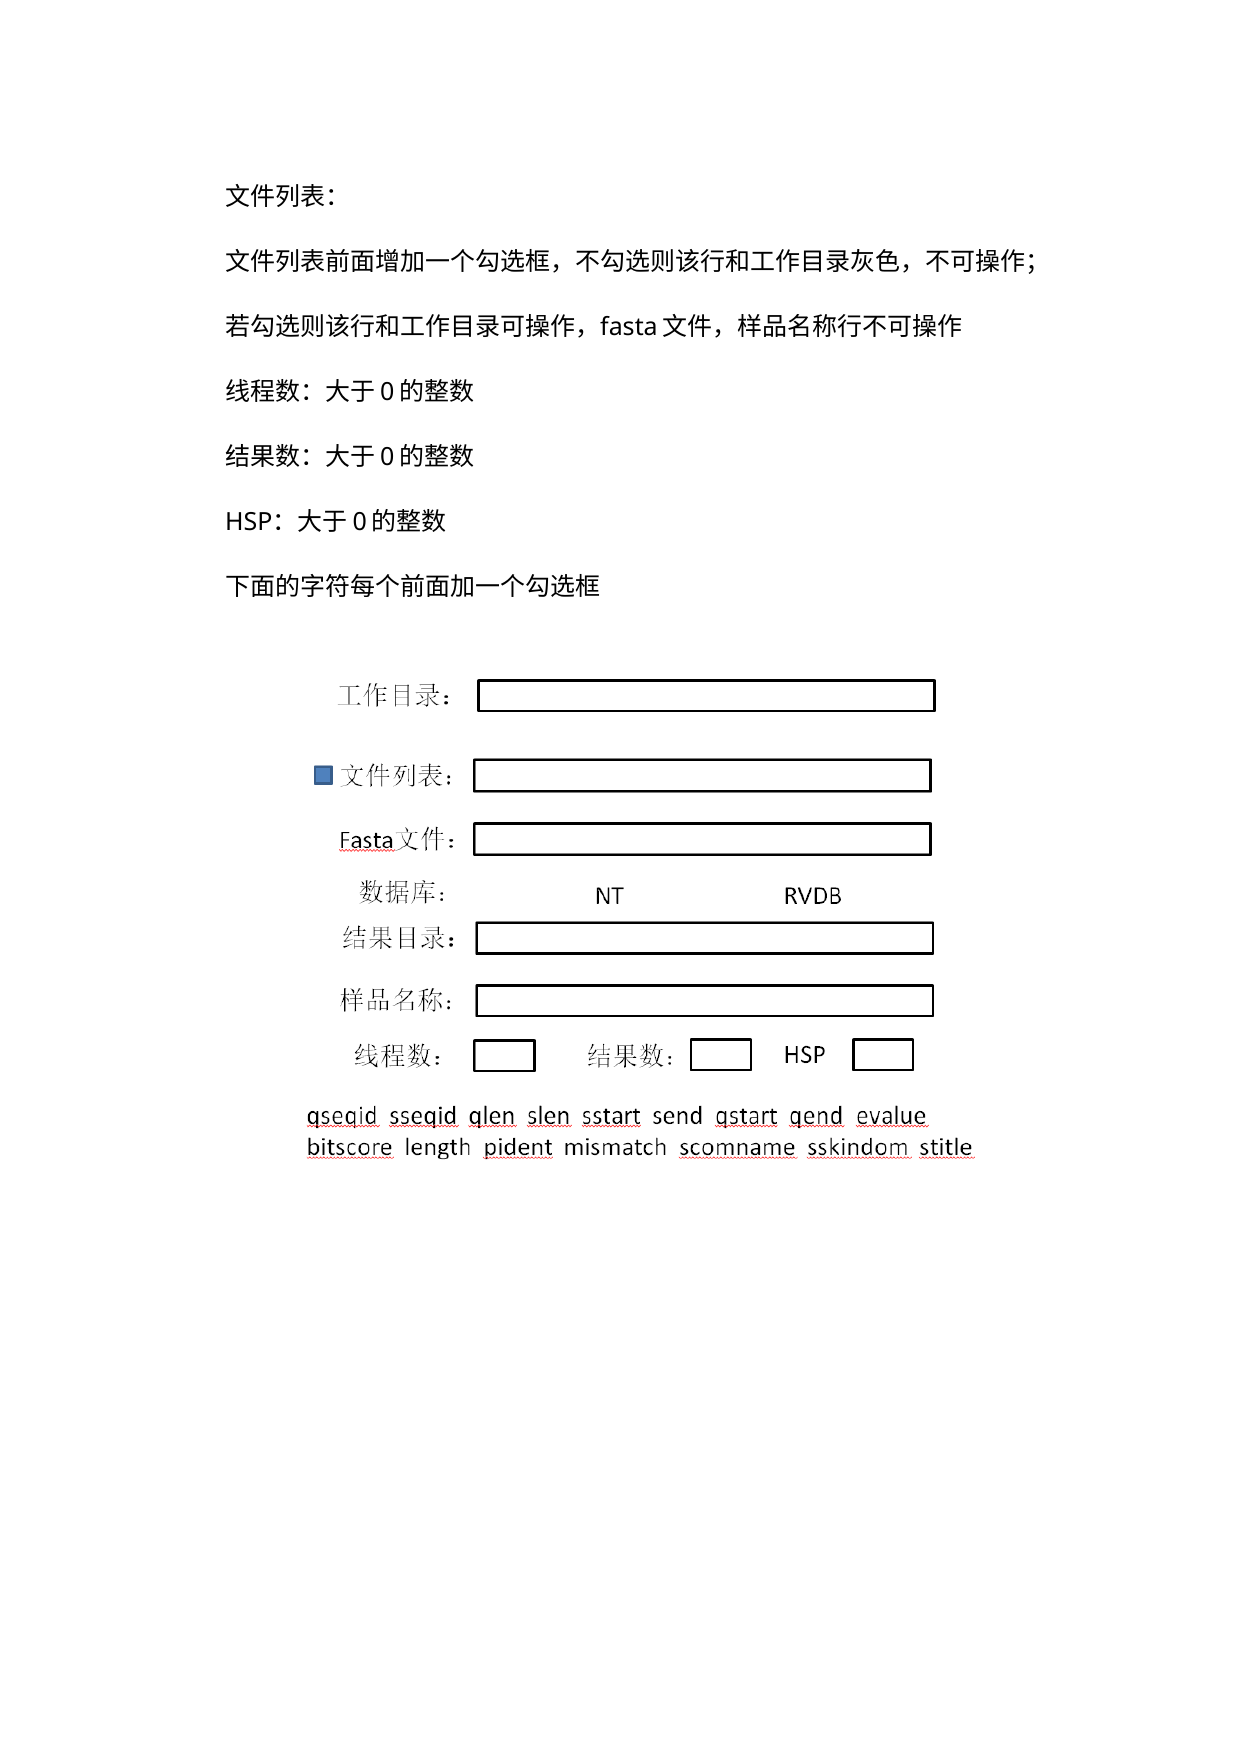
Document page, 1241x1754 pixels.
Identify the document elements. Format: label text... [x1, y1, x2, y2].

list 文件列表： 文件列表前面增加一个勾选框，不勾选则该行和工作目录灰色，不可操作；若勾选则该行和工作目录可操作，fasta文件，样品名称行不可操作 [225, 162, 1053, 357]
list 线程数：大于0的整数 [225, 357, 1053, 422]
picture [187, 617, 1053, 1172]
list 结果数：大于0的整数 [225, 422, 1053, 487]
list 下面的字符每个前面加一个勾选框 [225, 552, 1053, 617]
list HSP：大于0的整数 [225, 487, 1053, 552]
